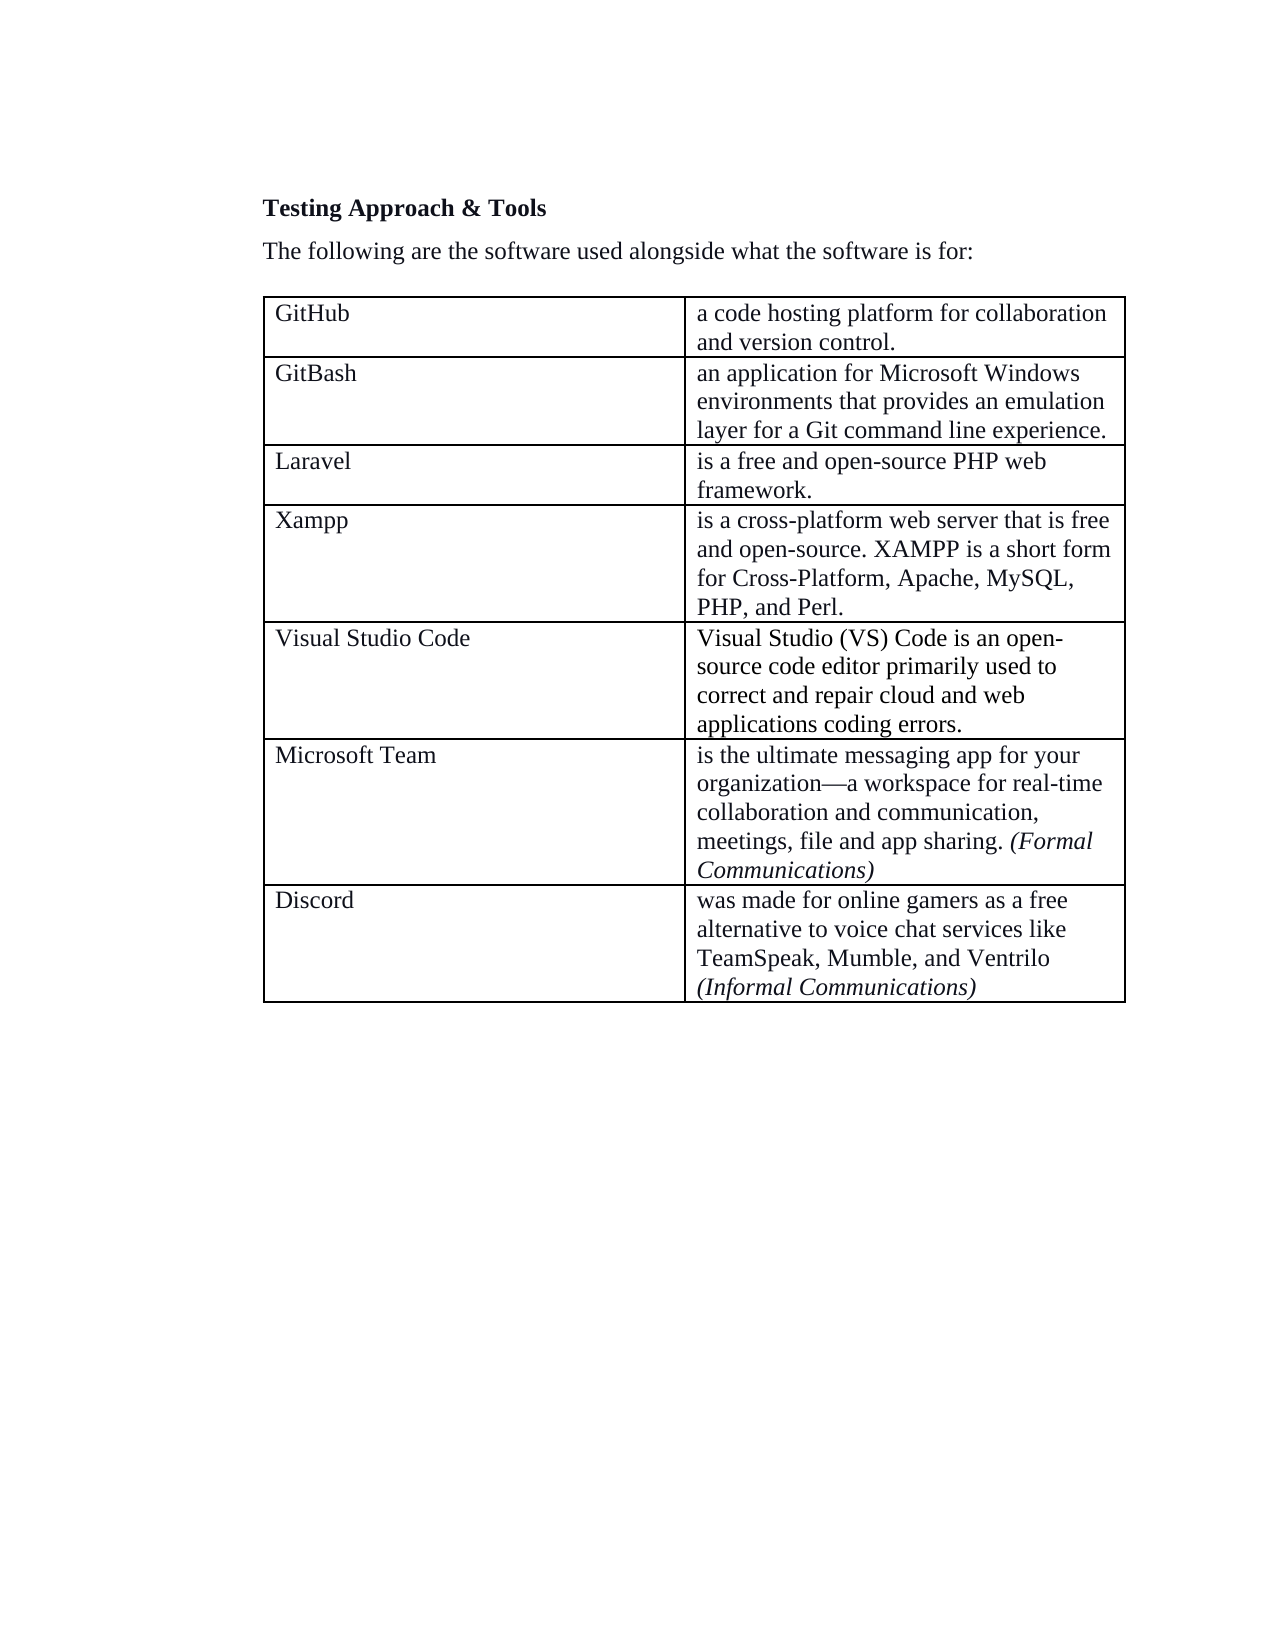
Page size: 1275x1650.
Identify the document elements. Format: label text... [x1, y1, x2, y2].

table_cell Xampp [265, 506, 684, 621]
table_cell is a free and open-source PHP web framework. [686, 446, 1124, 503]
table_cell Microsoft Team [265, 740, 684, 883]
text Testing Approach & Tools [262, 193, 1125, 222]
text The following are the software used alongside what the software is for: [225, 236, 1125, 265]
table_cell Laravel [265, 446, 684, 503]
table_cell Visual Studio Code [265, 623, 684, 738]
table_header a code hosting platform for collaboration and version control. [686, 298, 1124, 356]
table_cell an application for Microsoft Windows environments that provides an emulation layer for a Git command line experience. [686, 358, 1124, 444]
table_cell was made for online gamers as a free alternative to voice chat services like TeamSpeak, Mumble, and Ventrilo (Informal Communications) [686, 886, 1124, 1001]
table_cell Discord [265, 886, 684, 1001]
table_cell is a cross-platform web server that is free and open-source. XAMPP is a short form for Cross-Platform, Apache, MySQL, PHP, and Perl. [686, 506, 1124, 621]
table_cell is the ultimate messaging app for your organization—a workspace for real-time collaboration and communication, meetings, file and app sharing. (Formal Communications) [686, 740, 1124, 883]
table_header GitHub [265, 298, 684, 356]
table_cell GitBash [265, 358, 684, 444]
table_cell Visual Studio (VS) Code is an open-source code editor primarily used to correct and repair cloud and web applications coding errors. [686, 623, 1124, 738]
